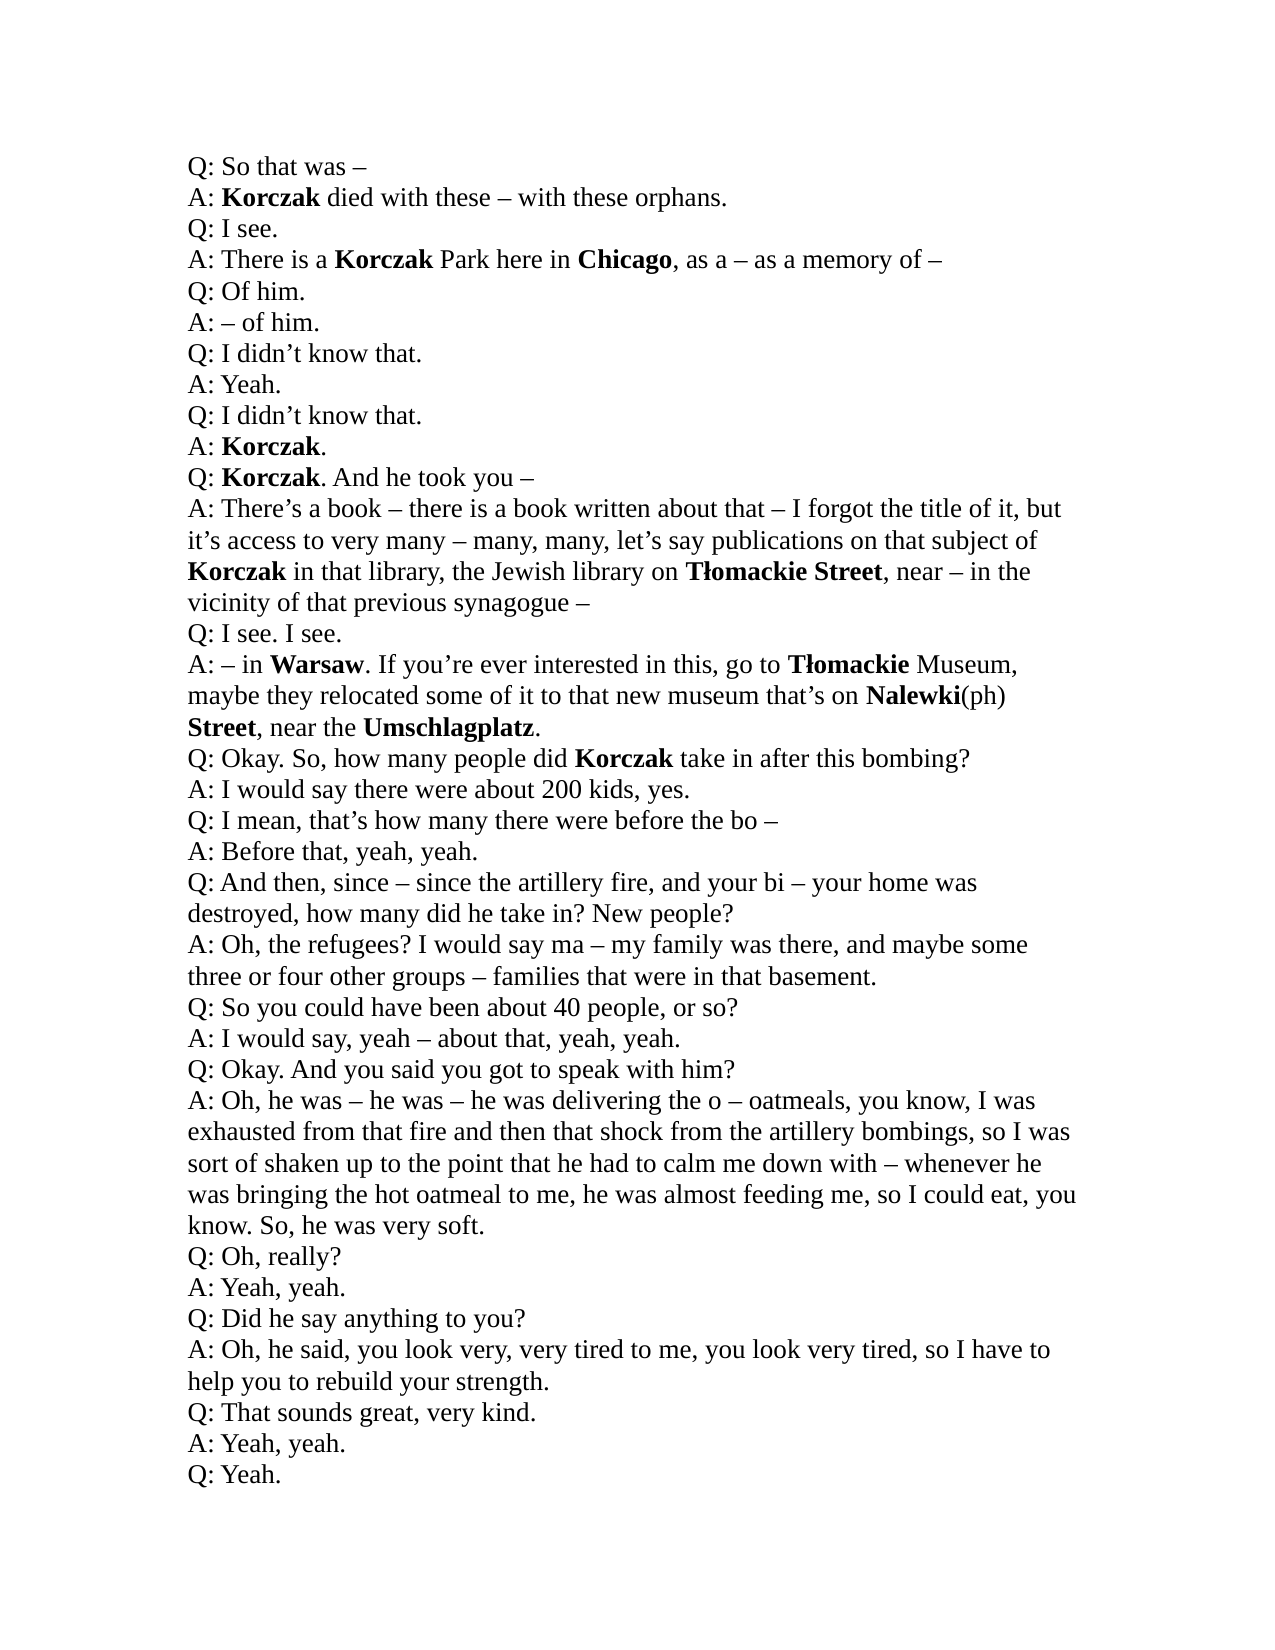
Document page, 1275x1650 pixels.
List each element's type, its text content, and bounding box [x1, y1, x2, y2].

text A: Before that, yeah, yeah. [187, 1116, 1087, 1147]
text Q: So that was – [187, 430, 1087, 461]
text A: Korczak. [187, 711, 1087, 742]
text A: Oh, the refugees? I would say ma – my family was there, and maybe some three or four other groups – families that were in that basement. [187, 1209, 1087, 1271]
text Q: Okay. So, how many people did Korczak take in after this bombing? [187, 1022, 1087, 1053]
text A: This was before that, yes. [187, 274, 1087, 306]
text A: – in Warsaw. If you’re ever interested in this, go to Tłomackie Museum, maybe they relocated some of it to that new museum that’s on Nalewki(ph) Street, near the Umschlagplatz. [187, 929, 1087, 1022]
text Q: I didn’t know that. [187, 617, 1087, 648]
text Q: Of him. [187, 555, 1087, 586]
text Q: This was before this. [187, 181, 1087, 212]
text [187, 1365, 1087, 1458]
text A: There’s a book – there is a book written about that – I forgot the title of it, but it’s access to very many – many, many, let’s say publications on that subject of Korczak in that library, the Jewish library on Tłomackie Street, near – in the vicinity of that previous synagogue – [187, 773, 1087, 897]
text Q: I didn’t know that. [187, 679, 1087, 711]
text Q: Okay. [187, 243, 1087, 274]
text Q: So you could have been about 40 people, or so? [187, 1271, 1087, 1302]
text A: I would say there were about 200 kids, yes. [187, 1053, 1087, 1084]
text Q: Korczak. And he took you – [187, 742, 1087, 773]
text A: No, no. [187, 150, 1087, 181]
text Q: I mean, that’s how many there were before the bo – [187, 1084, 1087, 1116]
text A: Yeah. [187, 212, 1087, 243]
text A: Yeah. [187, 648, 1087, 679]
text A: There is a Korczak Park here in Chicago, as a – as a memory of – [187, 524, 1087, 555]
text A: Korczak died with these – with these orphans. [187, 461, 1087, 493]
text Q: Okay. And you said you got to speak with him? [187, 1333, 1087, 1365]
text Q: And then, since – since the artillery fire, and your bi – your home was destroyed, how many did he take in? New people? [187, 1147, 1087, 1209]
text A: – of him. [187, 586, 1087, 617]
text Q: I see. I see. [187, 897, 1087, 929]
text Q: I see. [187, 493, 1087, 524]
text A: So, from there, from Sienna Street, where the monument of Korczak is located in Warsaw, the kids were taken, and he walked with the orphans to the Treblinka for gas – for being gassed. [187, 337, 1087, 430]
text A: I would say, yeah – about that, yeah, yeah. [187, 1302, 1087, 1333]
text Q: Okay. [187, 306, 1087, 337]
